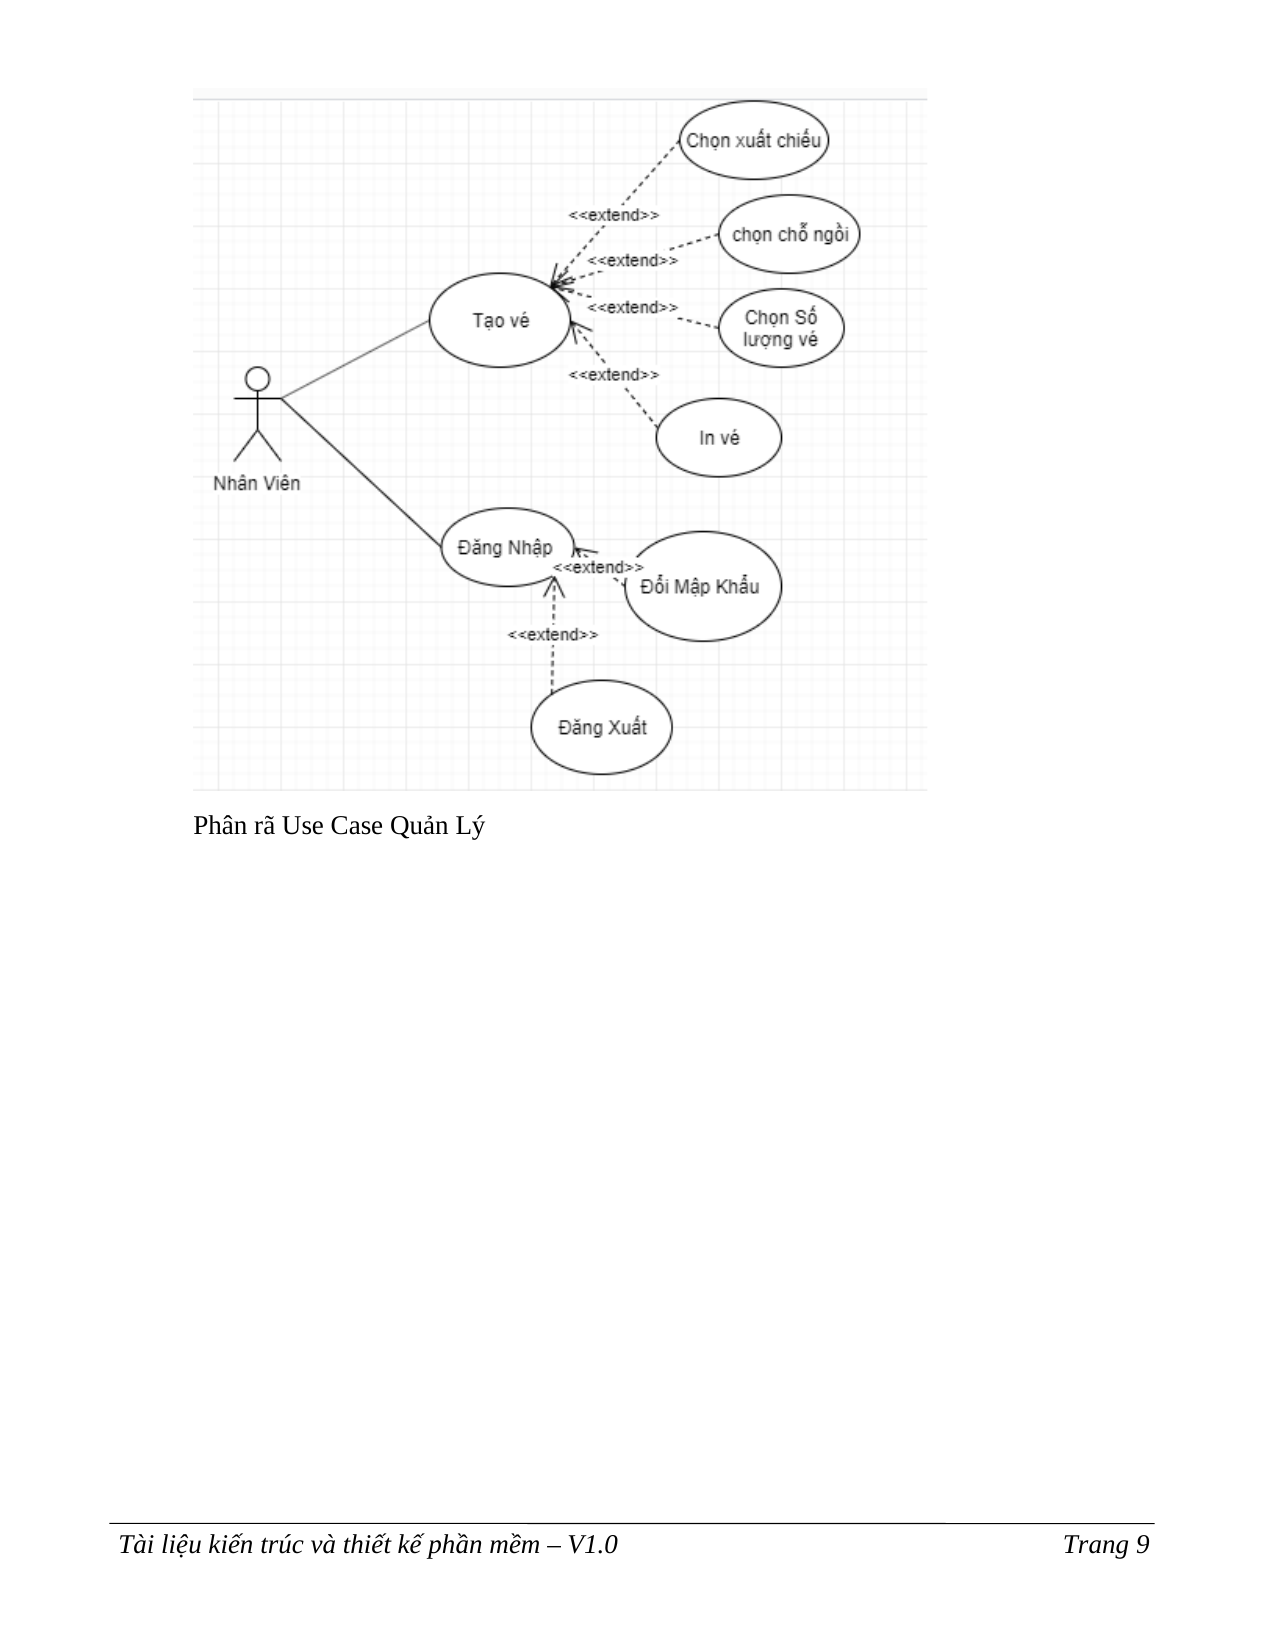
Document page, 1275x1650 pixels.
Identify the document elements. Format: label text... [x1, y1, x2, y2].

text Phân rã Use Case Quản Lý [118, 809, 1186, 840]
picture [193, 88, 928, 791]
